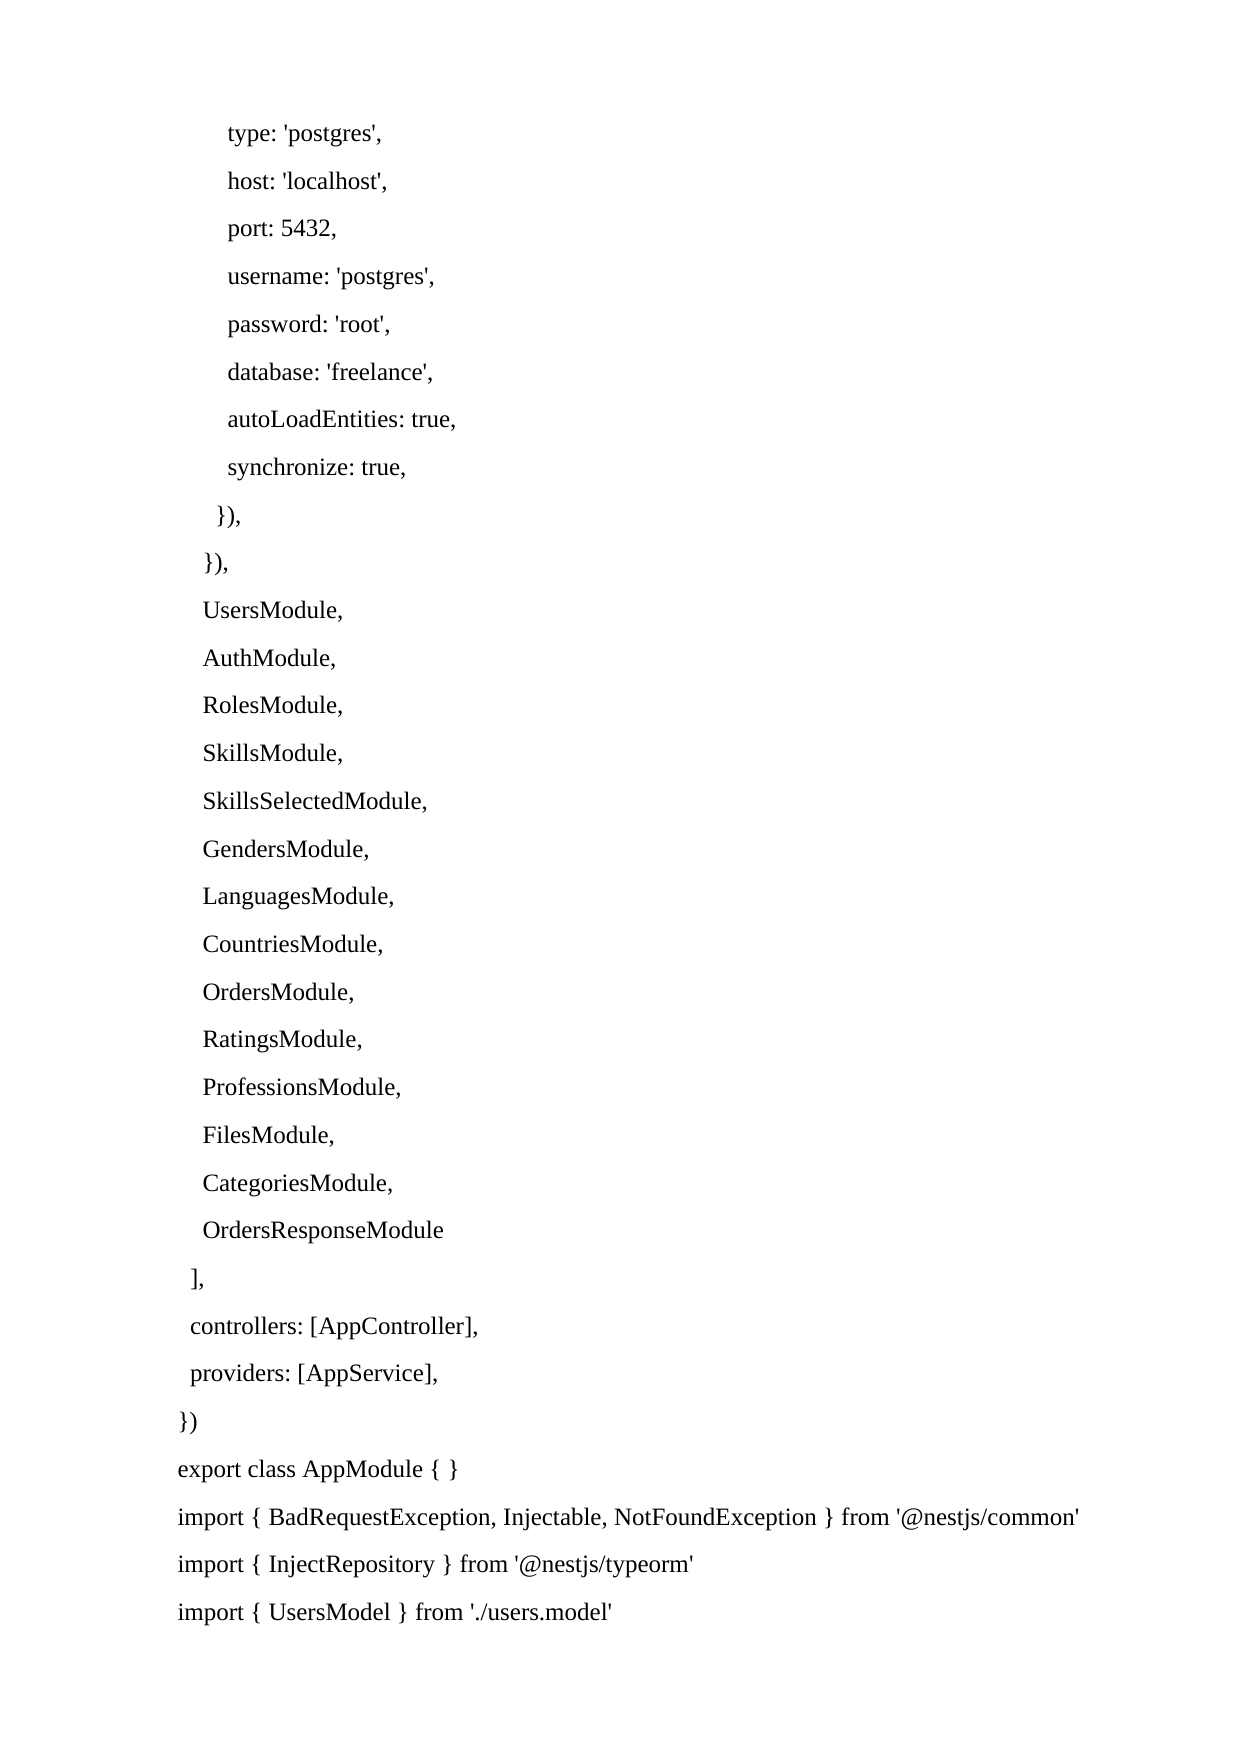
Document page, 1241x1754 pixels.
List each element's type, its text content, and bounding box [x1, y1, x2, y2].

text CategoriesModule, [177, 1168, 1152, 1196]
text port: 5432, [177, 213, 1152, 242]
text controllers: [AppController], [177, 1311, 1152, 1339]
text username: 'postgres', [177, 261, 1152, 290]
text FilesModule, [177, 1120, 1152, 1149]
text SkillsSelectedModule, [177, 786, 1152, 815]
text import { BadRequestException, Injectable, NotFoundException } from '@nestjs/common' [177, 1502, 1152, 1530]
text AuthModule, [177, 643, 1152, 672]
text RolesModule, [177, 691, 1152, 719]
text ], [177, 1263, 1152, 1292]
text type: 'postgres', [177, 118, 1152, 147]
text }) [177, 1406, 1152, 1435]
text export class AppModule { } [177, 1454, 1152, 1483]
text host: 'localhost', [177, 166, 1152, 194]
text GendersModule, [177, 834, 1152, 862]
text autoLoadEntities: true, [177, 404, 1152, 433]
text ProfessionsModule, [177, 1072, 1152, 1101]
text LanguagesModule, [177, 881, 1152, 910]
text database: 'freelance', [177, 357, 1152, 385]
text OrdersModule, [177, 977, 1152, 1006]
text }), [177, 500, 1152, 528]
text password: 'root', [177, 309, 1152, 338]
text UsersModule, [177, 595, 1152, 624]
text RatingsModule, [177, 1024, 1152, 1053]
text OrdersResponseModule [177, 1215, 1152, 1244]
text CountriesModule, [177, 929, 1152, 958]
text SkillsModule, [177, 738, 1152, 767]
text import { InjectRepository } from '@nestjs/typeorm' [177, 1549, 1152, 1578]
text providers: [AppService], [177, 1358, 1152, 1387]
text }), [177, 547, 1152, 576]
text synchronize: true, [177, 452, 1152, 481]
text import { UsersModel } from './users.model' [177, 1597, 1152, 1626]
